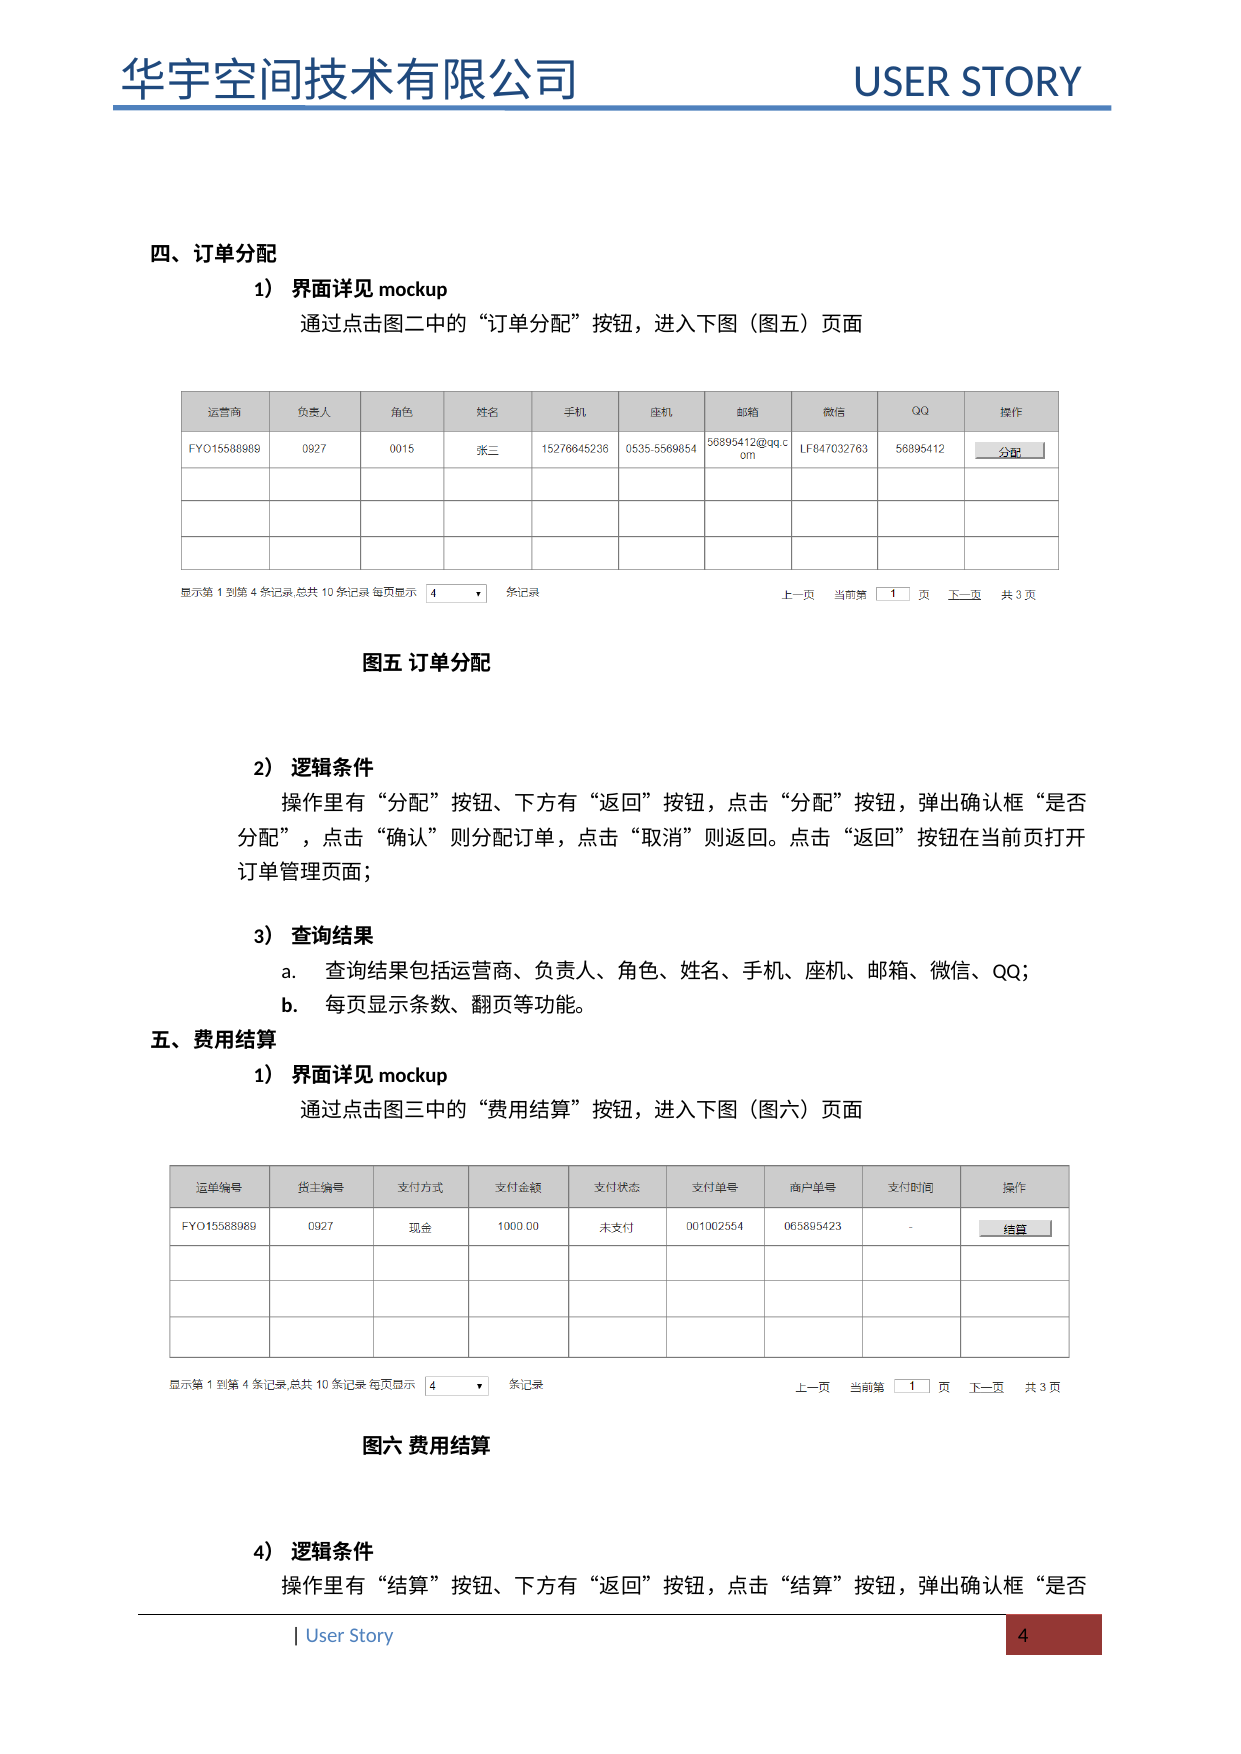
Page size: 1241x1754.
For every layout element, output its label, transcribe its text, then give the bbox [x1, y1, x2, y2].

list 界面详见mockup [253, 1058, 1090, 1088]
list 逻辑条件 [253, 1535, 1090, 1565]
list 逻辑条件 [253, 751, 1090, 782]
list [237, 1570, 1090, 1600]
list 界面详见mockup [253, 272, 1090, 302]
picture [150, 1148, 1090, 1405]
list 费用结算 [150, 1023, 1090, 1054]
text 图六 费用结算 [150, 1429, 1090, 1460]
picture [150, 362, 1090, 622]
list 每页显示条数、翻页等功能。 [281, 989, 1090, 1019]
list 通过点击图二中的“订单分配”按钮，进入下图（图五）页面 [291, 307, 1090, 337]
list 订单分配 [150, 237, 1090, 268]
list 查询结果包括运营商、负责人、角色、姓名、手机、座机、邮箱、微信、QQ； [281, 954, 1090, 984]
list 查询结果 [253, 919, 1090, 949]
list 操作里有“分配”按钮、下方有“返回”按钮，点击“分配”按钮，弹出确认框“是否分配”，点击“确认”则分配订单，点击“取消”则返回。点击“返回”按钮在当前页打开订单管理页面； [237, 786, 1090, 886]
list 通过点击图三中的“费用结算”按钮，进入下图（图六）页面 [291, 1093, 1090, 1123]
text 图五 订单分配 [150, 646, 1090, 676]
